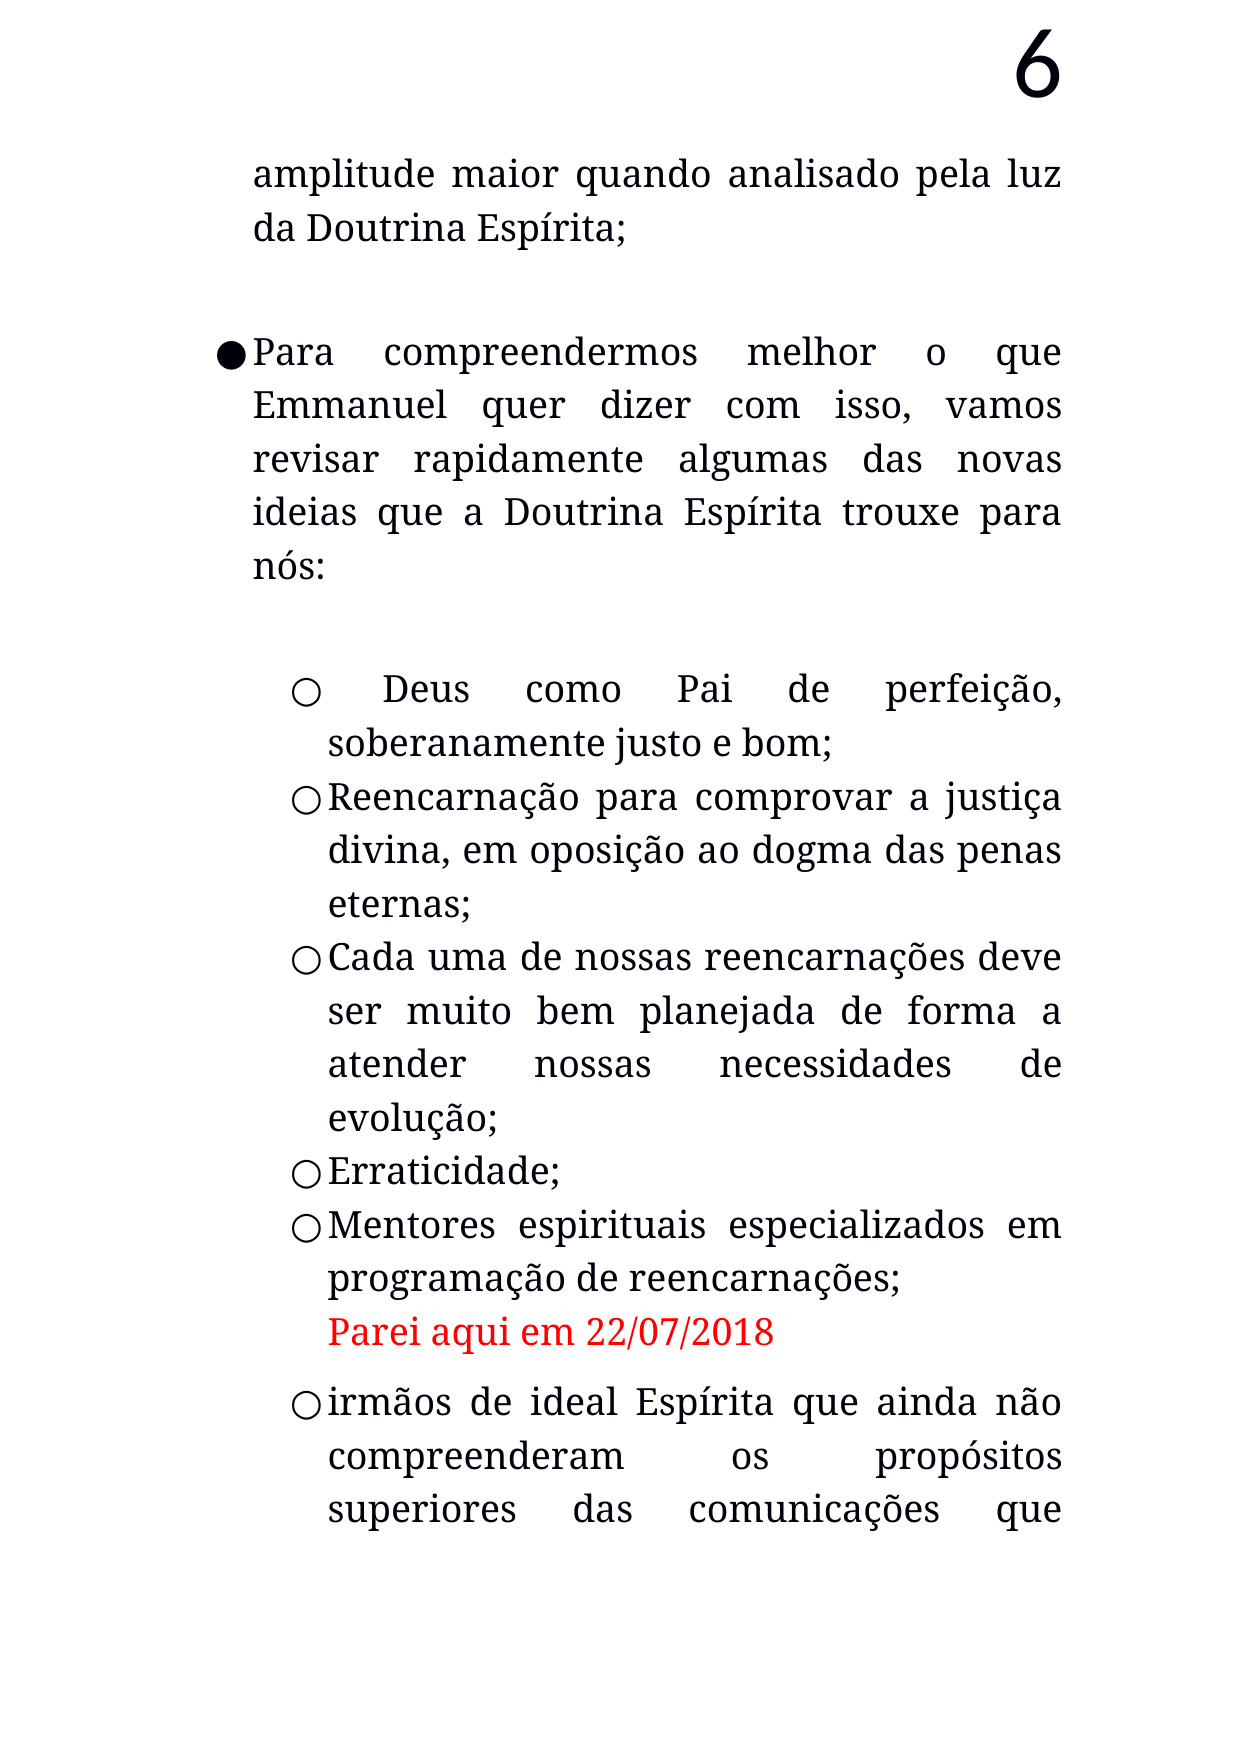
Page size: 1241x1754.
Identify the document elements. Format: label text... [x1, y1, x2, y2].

list Cada uma de nossas reencarnações deve ser muito bem planejada de forma a atender nossas necessidades de evolução; [290, 931, 1063, 1142]
list Mentores espirituais especializados em programação de reencarnações; [290, 1198, 1063, 1303]
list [290, 1376, 1063, 1534]
text Parei aqui em 22/07/2018 [327, 1305, 1063, 1356]
list Deus como Pai de perfeição, soberanamente justo e bom; [290, 663, 1063, 767]
list Para compreendermos melhor o que Emmanuel quer dizer com isso, vamos revisar rapidamente algumas das novas ideias que a Doutrina Espírita trouxe para nós: [215, 325, 1063, 590]
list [215, 148, 1063, 252]
list Erraticidade; [290, 1145, 1063, 1196]
list Reencarnação para comprovar a justiça divina, em oposição ao dogma das penas eternas; [290, 770, 1063, 928]
